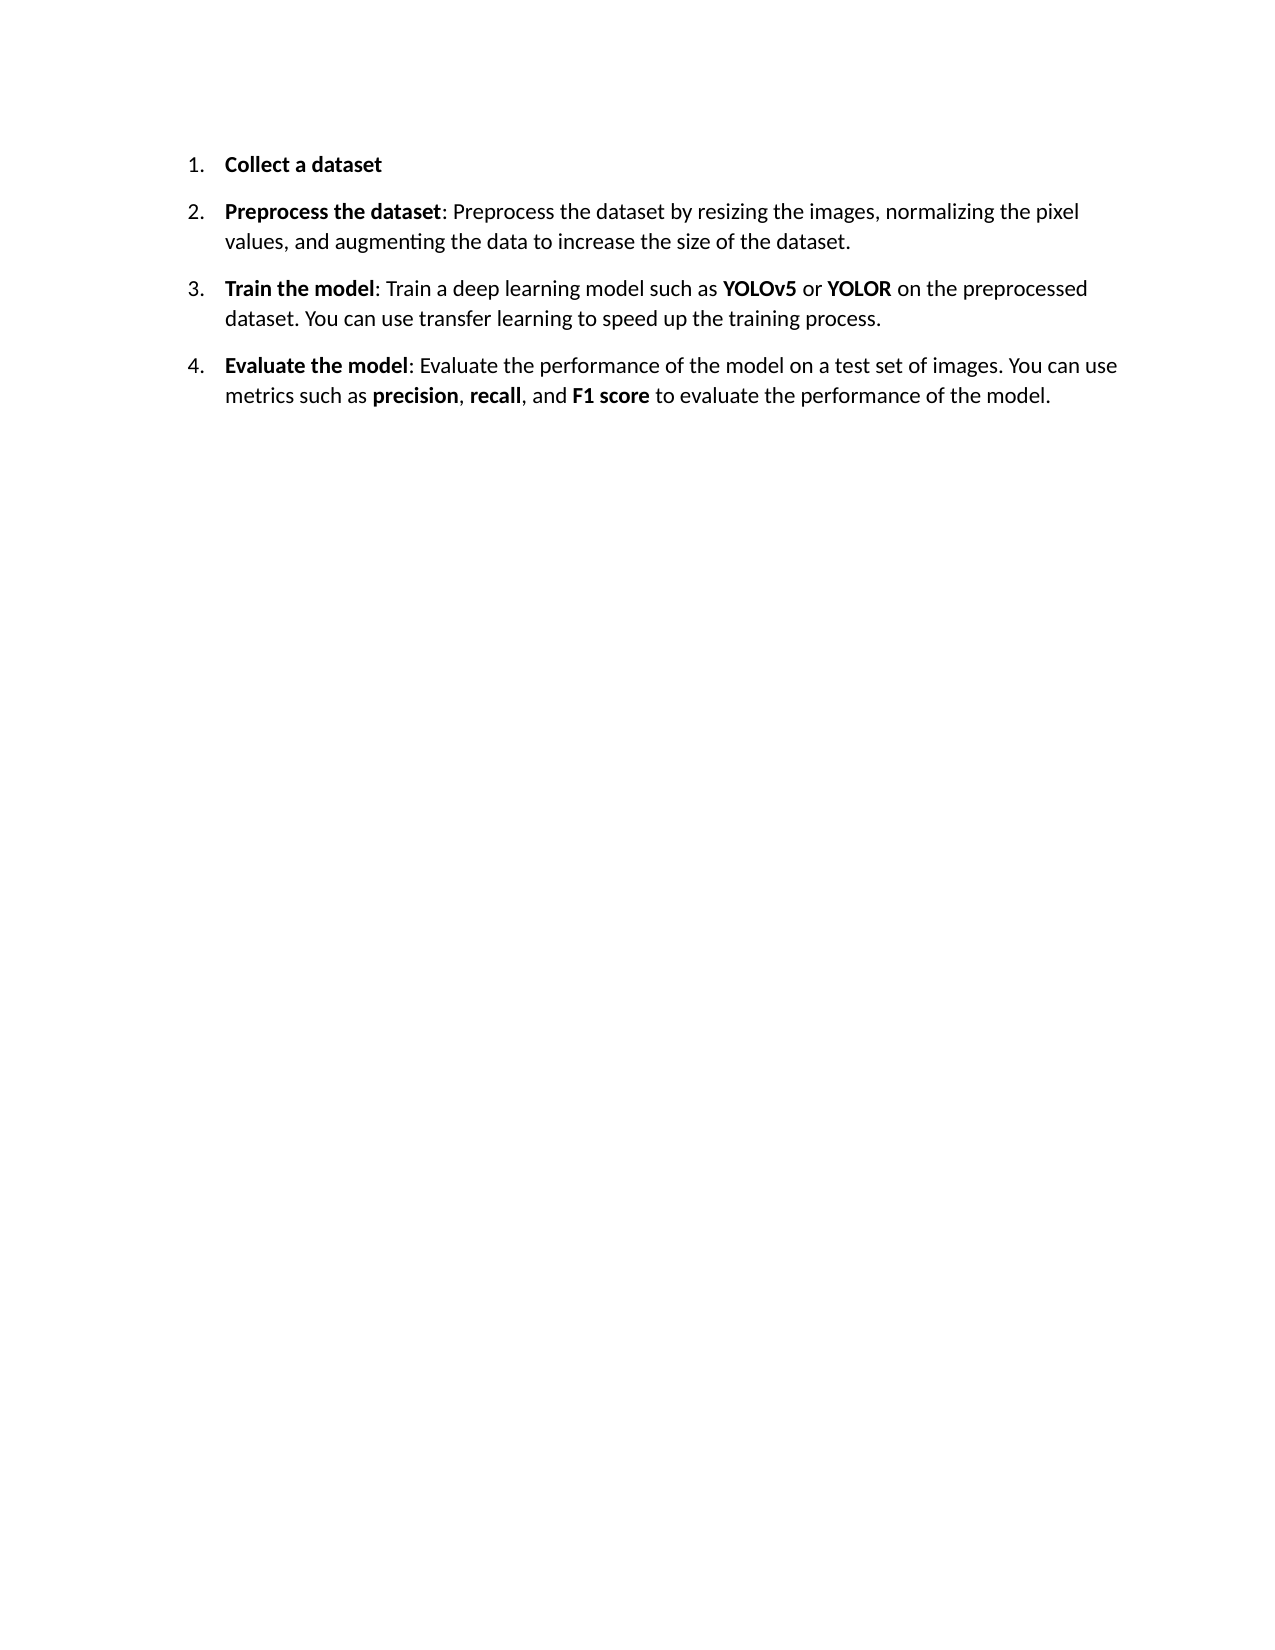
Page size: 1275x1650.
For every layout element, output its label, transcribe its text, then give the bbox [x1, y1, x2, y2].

list Preprocess the dataset: Preprocess the dataset by resizing the images, normalizing the pixel values, and augmenting the data to increase the size of the dataset. [187, 197, 1125, 255]
list Train the model: Train a deep learning model such as YOLOv5 or YOLOR on the preprocessed dataset. You can use transfer learning to speed up the training process. [187, 274, 1125, 332]
list Collect a dataset [187, 150, 1125, 178]
list Evaluate the model: Evaluate the performance of the model on a test set of images. You can use metrics such as precision, recall, and F1 score to evaluate the performance of the model. [187, 351, 1125, 409]
